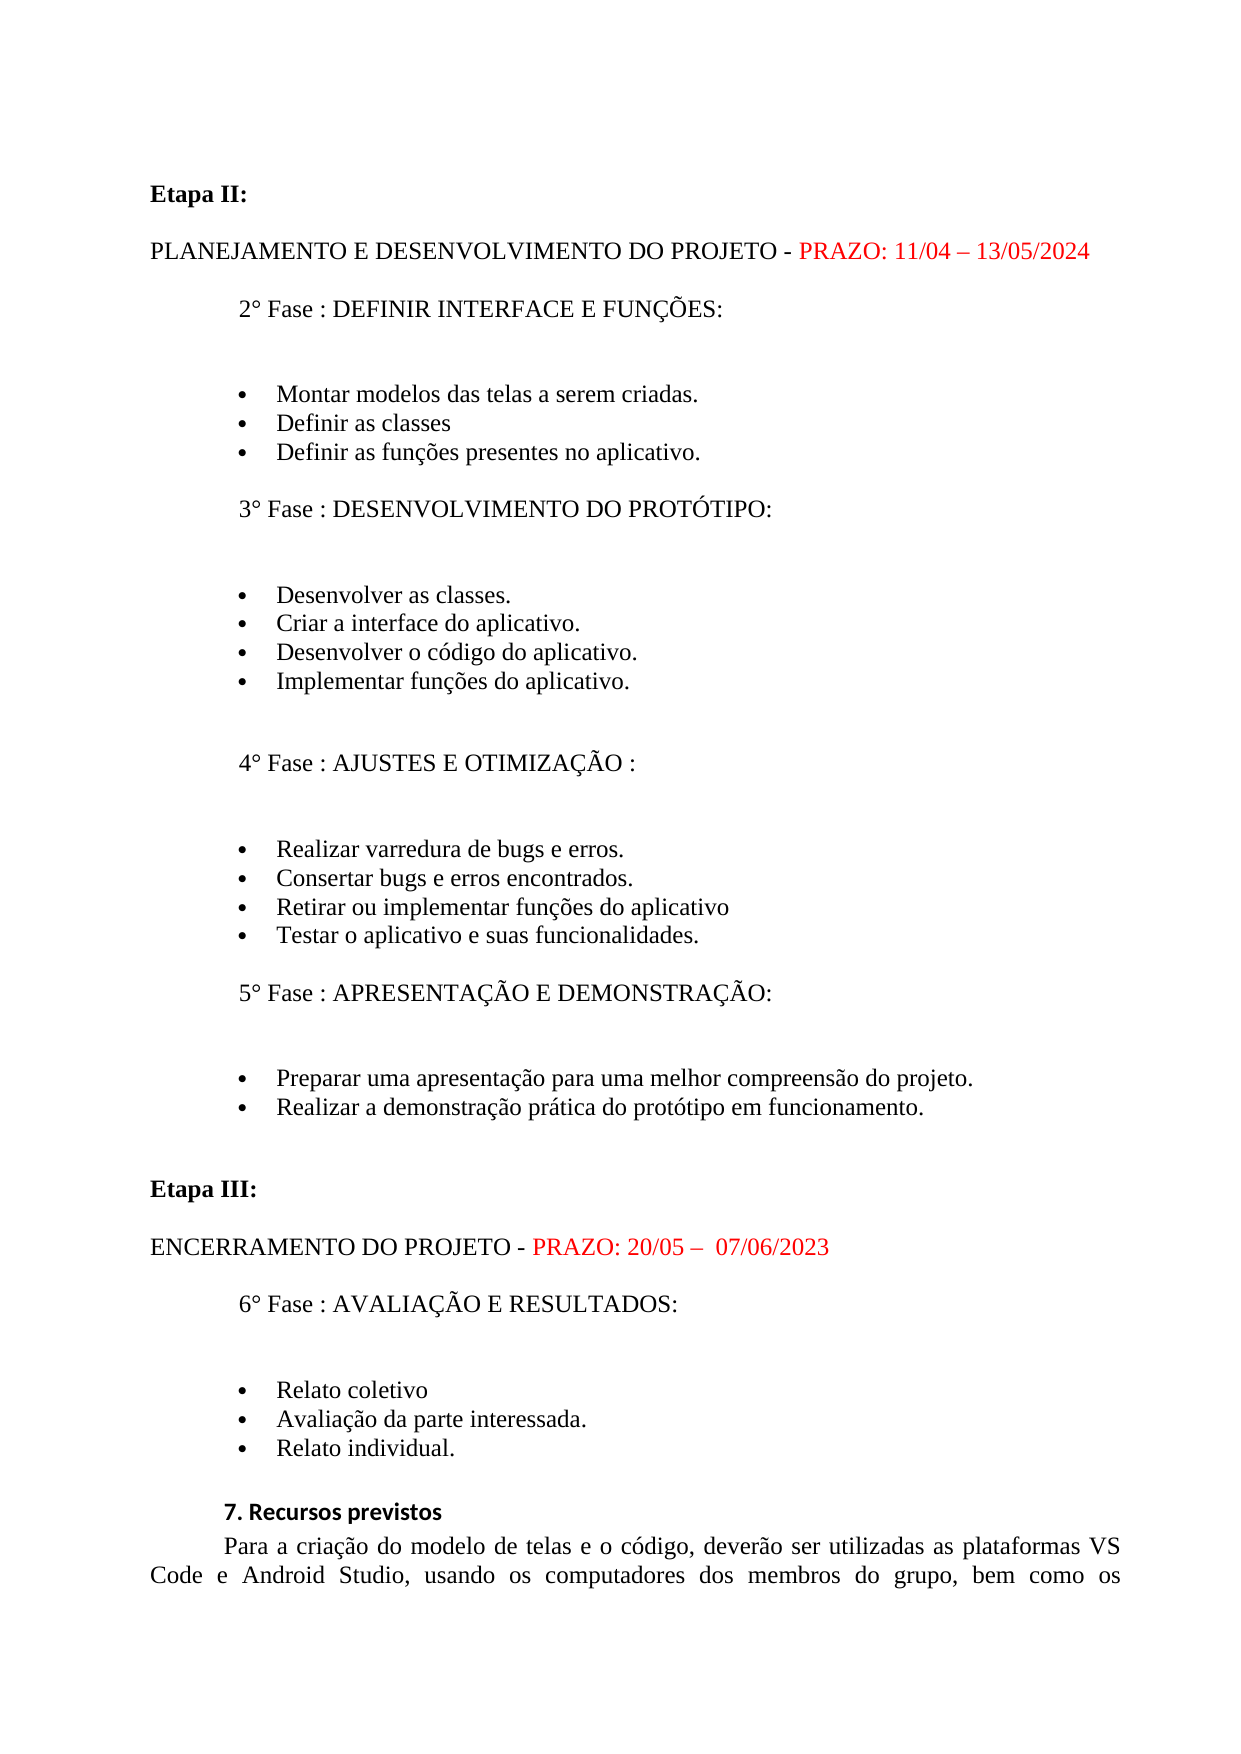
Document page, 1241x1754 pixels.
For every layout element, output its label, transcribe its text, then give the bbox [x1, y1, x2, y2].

text 6° Fase : AVALIAÇÃO E RESULTADOS: [150, 1289, 1122, 1318]
list Retirar ou implementar funções do aplicativo [238, 892, 1122, 920]
text Etapa III: [150, 1174, 1122, 1203]
text ENCERRAMENTO DO PROJETO - PRAZO: 20/05 – 07/06/2023 [150, 1232, 1122, 1261]
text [150, 1531, 1122, 1589]
list Montar modelos das telas a serem criadas. [238, 379, 1122, 408]
list Relato coletivo [238, 1375, 1122, 1404]
list Preparar uma apresentação para uma melhor compreensão do projeto. [238, 1063, 1122, 1092]
text 3° Fase : DESENVOLVIMENTO DO PROTÓTIPO: [150, 494, 1122, 523]
text 5° Fase : APRESENTAÇÃO E DEMONSTRAÇÃO: [150, 978, 1122, 1007]
text 4° Fase : AJUSTES E OTIMIZAÇÃO : [150, 748, 1122, 777]
list Criar a interface do aplicativo. [238, 608, 1122, 637]
list Realizar a demonstração prática do protótipo em funcionamento. [238, 1092, 1122, 1121]
list Consertar bugs e erros encontrados. [238, 863, 1122, 892]
list Realizar varredura de bugs e erros. [238, 834, 1122, 863]
list Desenvolver as classes. [238, 580, 1122, 608]
text 7. Recursos previstos [150, 1496, 1122, 1527]
list Implementar funções do aplicativo. [238, 666, 1122, 695]
text 2° Fase : DEFINIR INTERFACE E FUNÇÕES: [150, 294, 1122, 322]
text Etapa II: [150, 179, 1122, 207]
list Definir as classes [238, 408, 1122, 437]
list Relato individual. [238, 1433, 1122, 1461]
list Definir as funções presentes no aplicativo. [238, 437, 1122, 466]
list Testar o aplicativo e suas funcionalidades. [238, 920, 1122, 949]
list Avaliação da parte interessada. [238, 1404, 1122, 1433]
list Desenvolver o código do aplicativo. [238, 637, 1122, 666]
text PLANEJAMENTO E DESENVOLVIMENTO DO PROJETO - PRAZO: 11/04 – 13/05/2024 [150, 236, 1122, 265]
